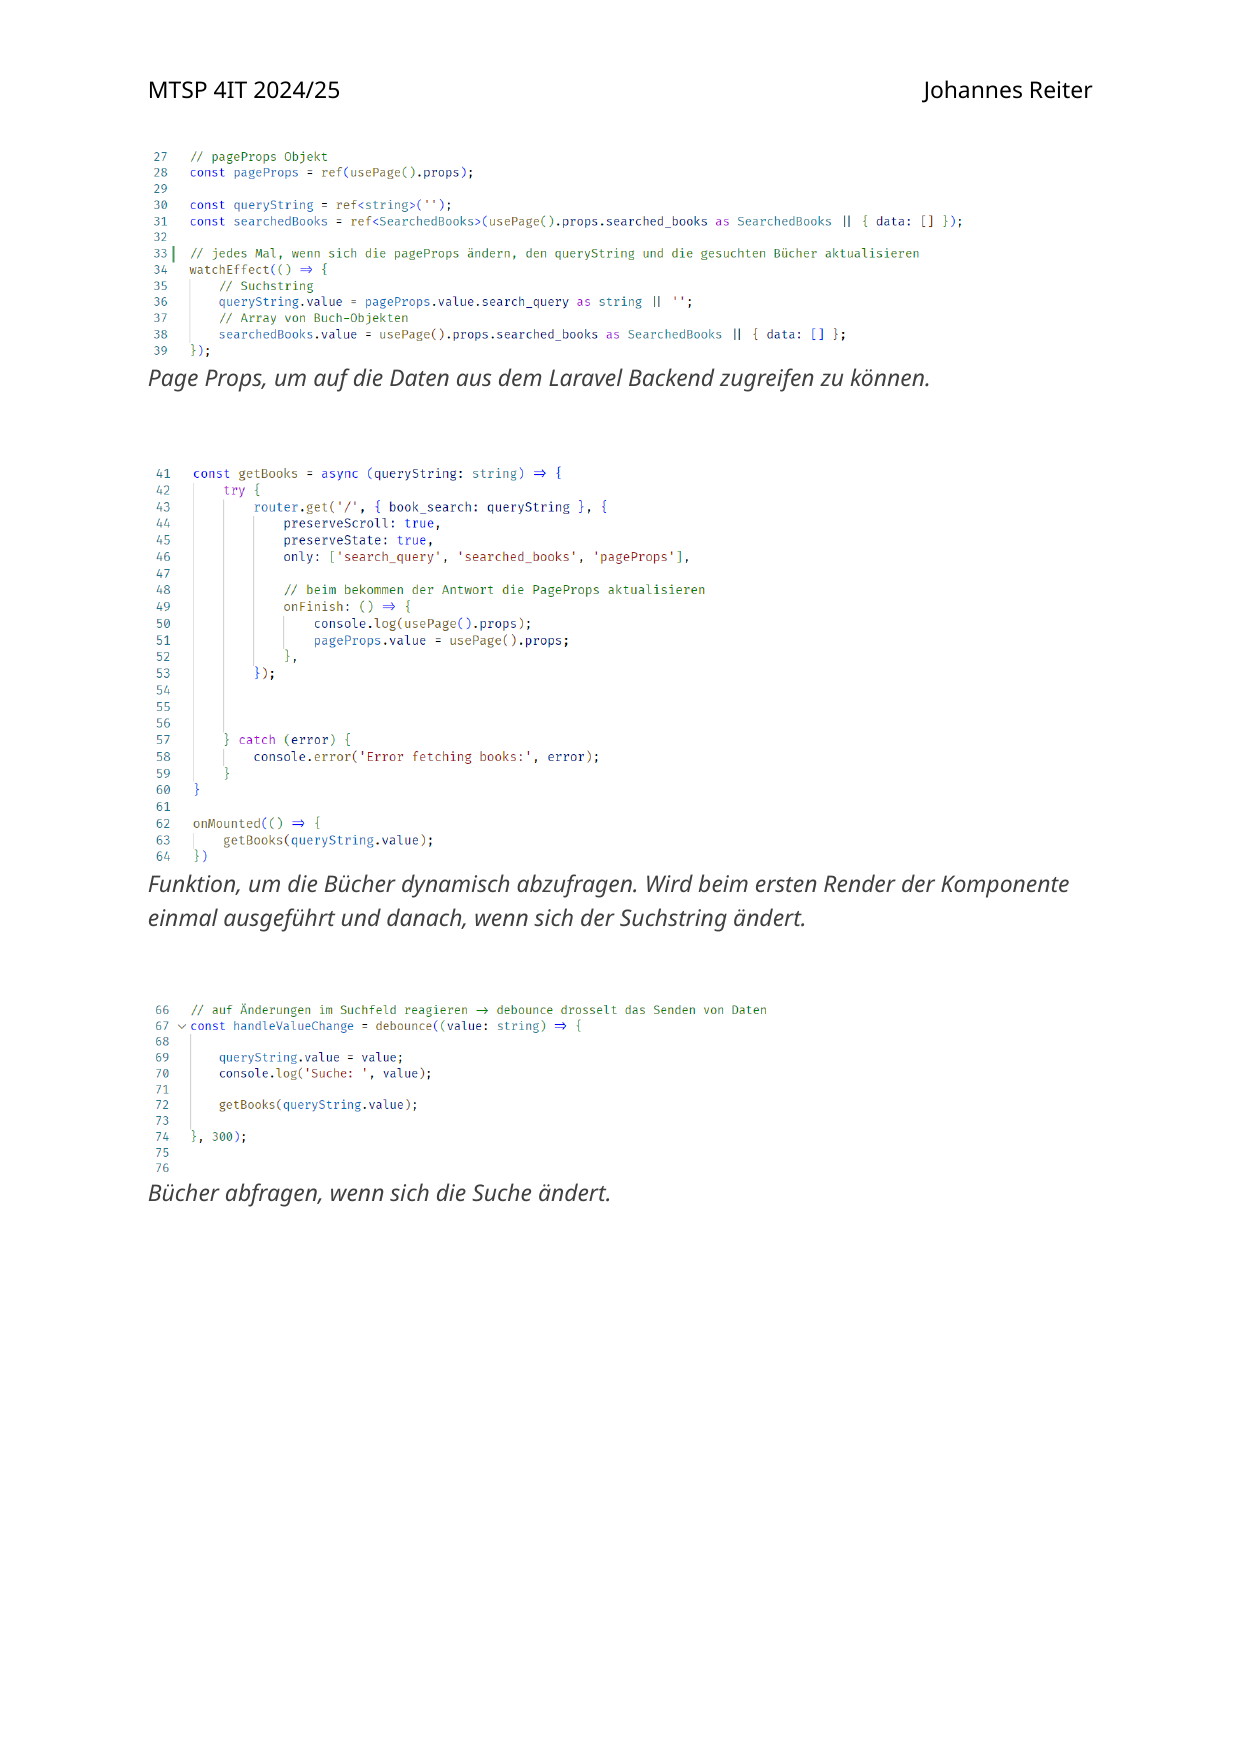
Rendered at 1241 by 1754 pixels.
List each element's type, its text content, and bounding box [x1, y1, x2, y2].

picture [147, 462, 824, 866]
picture [147, 1002, 865, 1175]
picture [147, 147, 981, 360]
